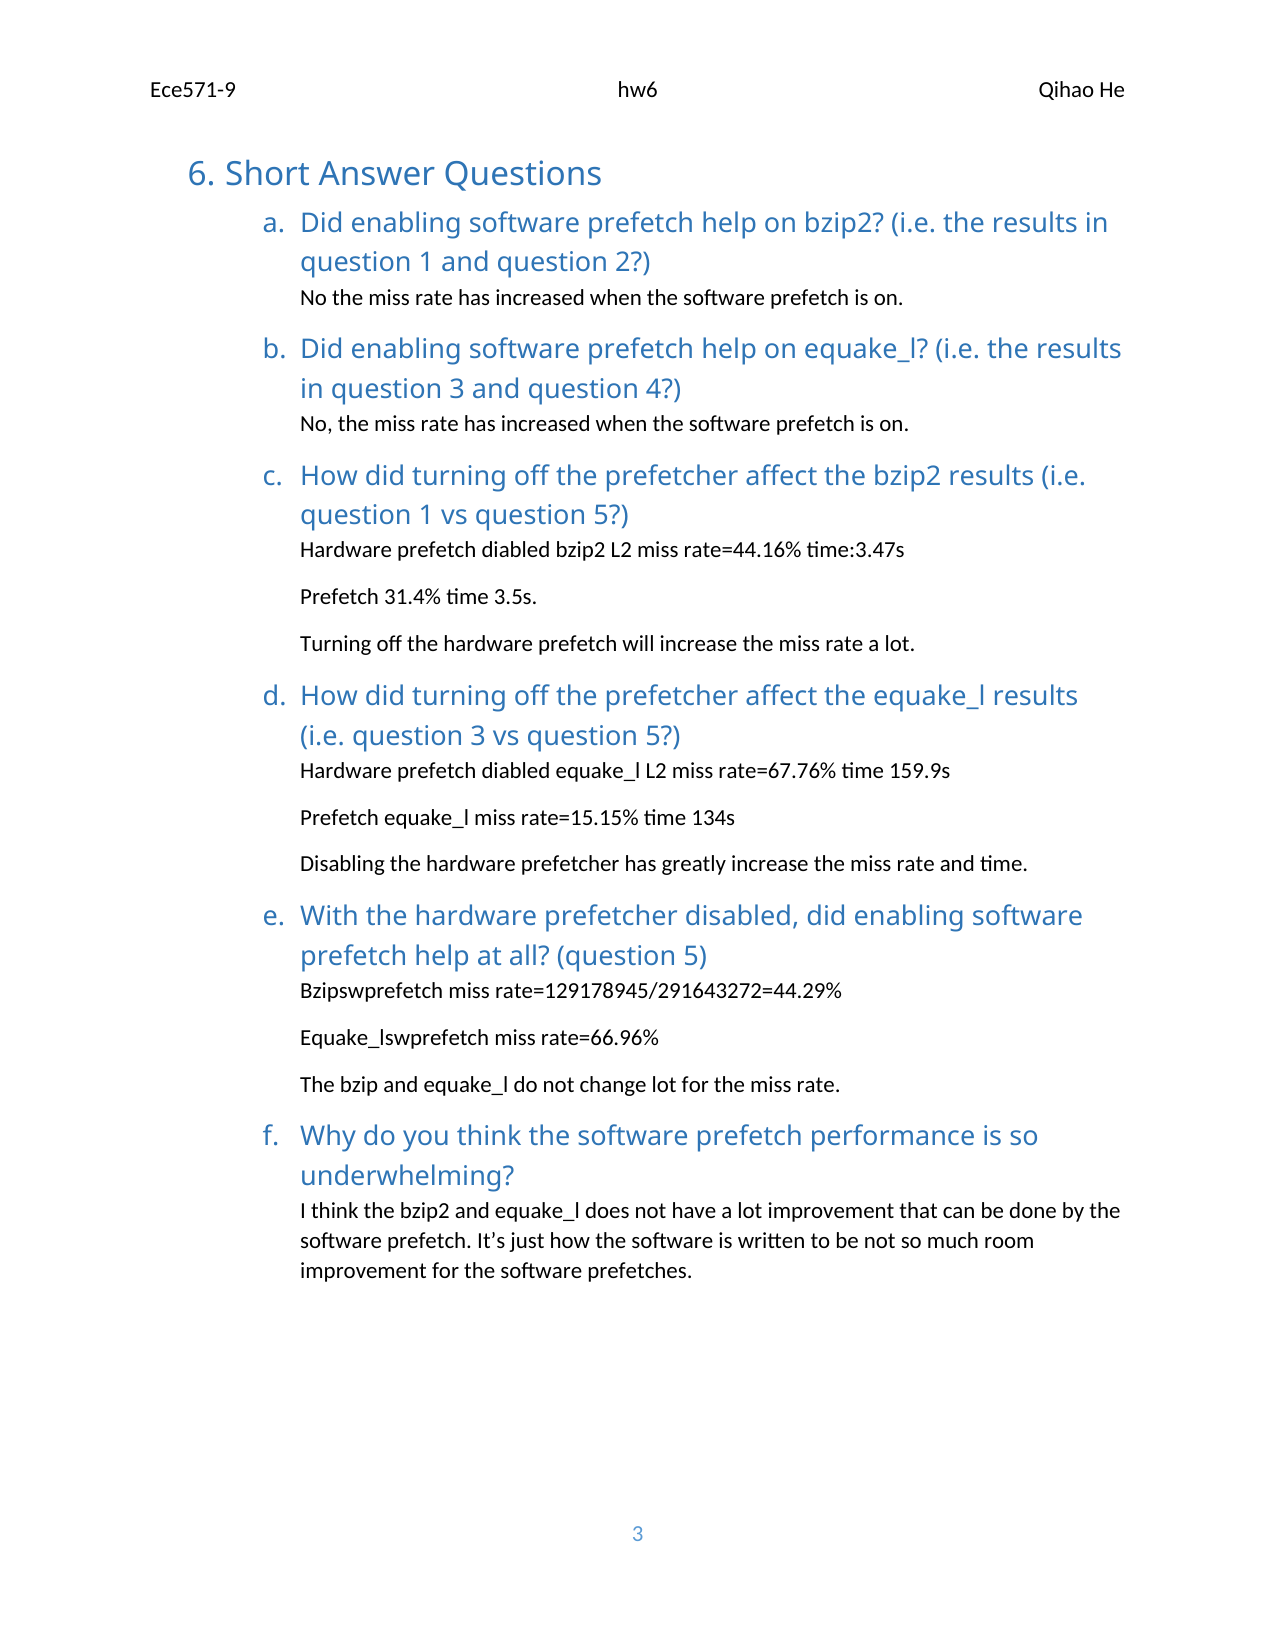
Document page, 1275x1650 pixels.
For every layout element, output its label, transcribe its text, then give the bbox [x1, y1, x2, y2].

text Disabling the hardware prefetcher has greatly increase the miss rate and time. [300, 849, 1125, 878]
subtitle Why do you think the software prefetch performance is so underwhelming? [262, 1117, 1125, 1193]
text Prefetch equake_l miss rate=15.15% time 134s [300, 803, 1125, 831]
text Prefetch 31.4% time 3.5s. [300, 582, 1125, 611]
text The bzip and equake_l do not change lot for the miss rate. [300, 1070, 1125, 1098]
subtitle With the hardware prefetcher disabled, did enabling software prefetch help at all? (question 5) [262, 896, 1125, 973]
text Equake_lswprefetch miss rate=66.96% [300, 1023, 1125, 1051]
subtitle Did enabling software prefetch help on bzip2? (i.e. the results in question 1 and question 2?) [262, 203, 1125, 280]
text No, the miss rate has increased when the software prefetch is on. [300, 409, 1125, 437]
text Hardware prefetch diabled bzip2 L2 miss rate=44.16% time:3.47s [300, 536, 1125, 564]
subtitle Did enabling software prefetch help on equake_l? (i.e. the results in question 3 and question 4?) [262, 329, 1125, 406]
text No the miss rate has increased when the software prefetch is on. [300, 283, 1125, 311]
text Hardware prefetch diabled equake_l L2 miss rate=67.76% time 159.9s [300, 756, 1125, 784]
subtitle How did turning off the prefetcher affect the bzip2 results (i.e. question 1 vs question 5?) [262, 456, 1125, 533]
text I think the bzip2 and equake_l does not have a lot improvement that can be done by the software prefetch. It’s just how the software is written to be not so much room improvement for the software prefetches. [300, 1196, 1125, 1285]
subtitle Short Answer Questions [187, 150, 1125, 195]
text Turning off the hardware prefetch will increase the miss rate a lot. [300, 629, 1125, 657]
text Bzipswprefetch miss rate=129178945/291643272=44.29% [300, 976, 1125, 1004]
subtitle How did turning off the prefetcher affect the equake_l results (i.e. question 3 vs question 5?) [262, 676, 1125, 753]
